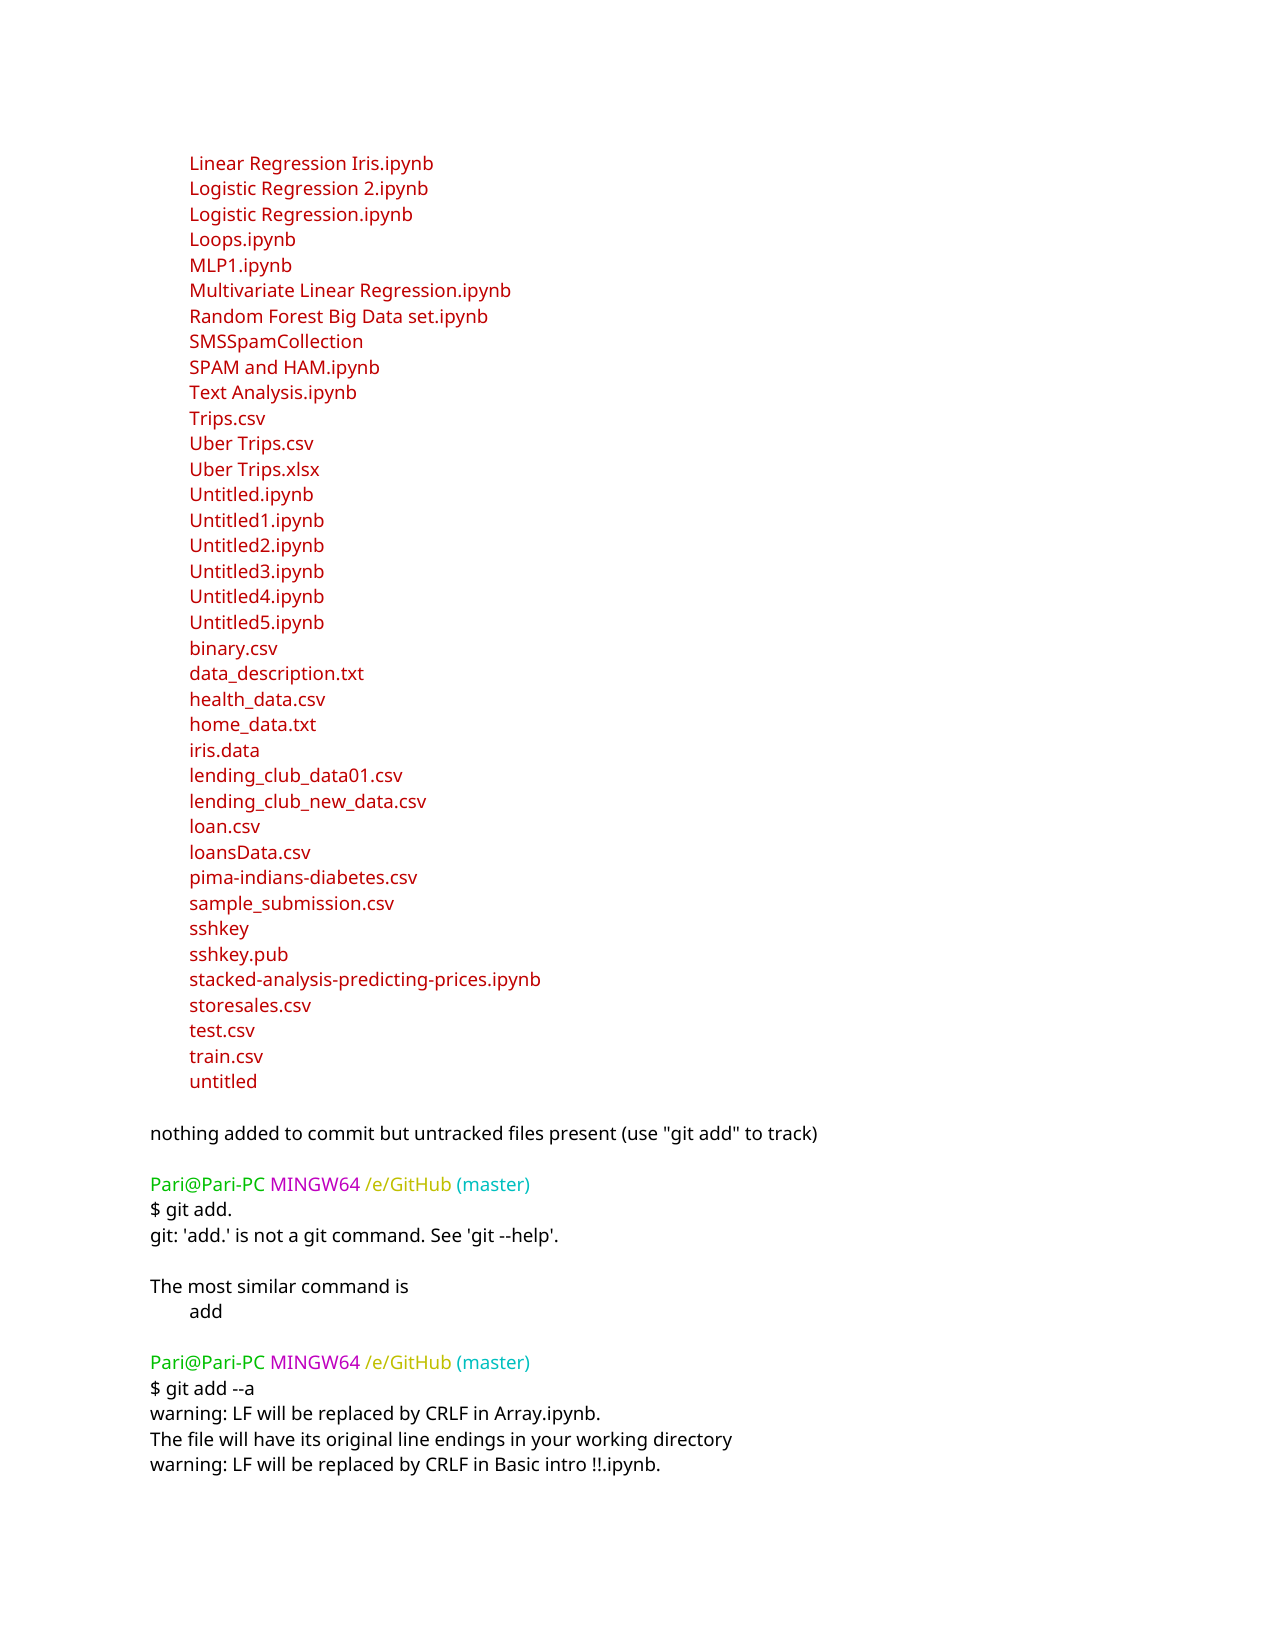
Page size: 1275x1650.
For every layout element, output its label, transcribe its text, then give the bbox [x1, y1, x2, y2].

text Untitled.ipynb [150, 482, 1125, 507]
text lending_club_new_data.csv [150, 788, 1125, 813]
text storesales.csv [150, 992, 1125, 1018]
text Text Analysis.ipynb [150, 380, 1125, 405]
text Pari@Pari-PC MINGW64 /e/GitHub (master) [150, 1349, 1125, 1375]
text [150, 1426, 1125, 1452]
text untitled [150, 1069, 1125, 1094]
text iris.data [150, 737, 1125, 762]
text binary.csv [150, 635, 1125, 660]
text SMSSpamCollection [150, 329, 1125, 354]
text sample_submission.csv [150, 890, 1125, 916]
text pima-indians-diabetes.csv [150, 864, 1125, 890]
text sshkey [150, 916, 1125, 941]
text lending_club_data01.csv [150, 762, 1125, 788]
text Untitled5.ipynb [150, 609, 1125, 635]
text warning: LF will be replaced by CRLF in Array.ipynb. [150, 1401, 1125, 1426]
text Uber Trips.xlsx [150, 456, 1125, 482]
text stacked-analysis-predicting-prices.ipynb [150, 967, 1125, 992]
text Untitled4.ipynb [150, 584, 1125, 609]
text nothing added to commit but untracked files present (use "git add" to track) [150, 1120, 1125, 1145]
text $ git add. [150, 1196, 1125, 1222]
text Untitled1.ipynb [150, 507, 1125, 533]
text Multivariate Linear Regression.ipynb [150, 278, 1125, 303]
text Random Forest Big Data set.ipynb [150, 303, 1125, 329]
text test.csv [150, 1018, 1125, 1043]
text Loops.ipynb [150, 227, 1125, 252]
text loan.csv [150, 813, 1125, 839]
text Pari@Pari-PC MINGW64 /e/GitHub (master) [150, 1171, 1125, 1196]
text Untitled3.ipynb [150, 558, 1125, 584]
text loansData.csv [150, 839, 1125, 864]
text health_data.csv [150, 686, 1125, 711]
text MLP1.ipynb [150, 252, 1125, 278]
text git: 'add.' is not a git command. See 'git --help'. [150, 1222, 1125, 1247]
text data_description.txt [150, 660, 1125, 686]
text $ git add --a [150, 1375, 1125, 1401]
text Untitled2.ipynb [150, 533, 1125, 558]
text Trips.csv [150, 405, 1125, 431]
text Logistic Regression 2.ipynb [150, 176, 1125, 201]
text train.csv [150, 1043, 1125, 1069]
text sshkey.pub [150, 941, 1125, 967]
text SPAM and HAM.ipynb [150, 354, 1125, 380]
text The most similar command is [150, 1273, 1125, 1298]
text Logistic Regression.ipynb [150, 201, 1125, 227]
text home_data.txt [150, 711, 1125, 737]
text warning: LF will be replaced by CRLF in Basic intro !!.ipynb. [150, 1452, 1125, 1477]
text add [150, 1298, 1125, 1324]
text Linear Regression Iris.ipynb [150, 150, 1125, 176]
text Uber Trips.csv [150, 431, 1125, 456]
